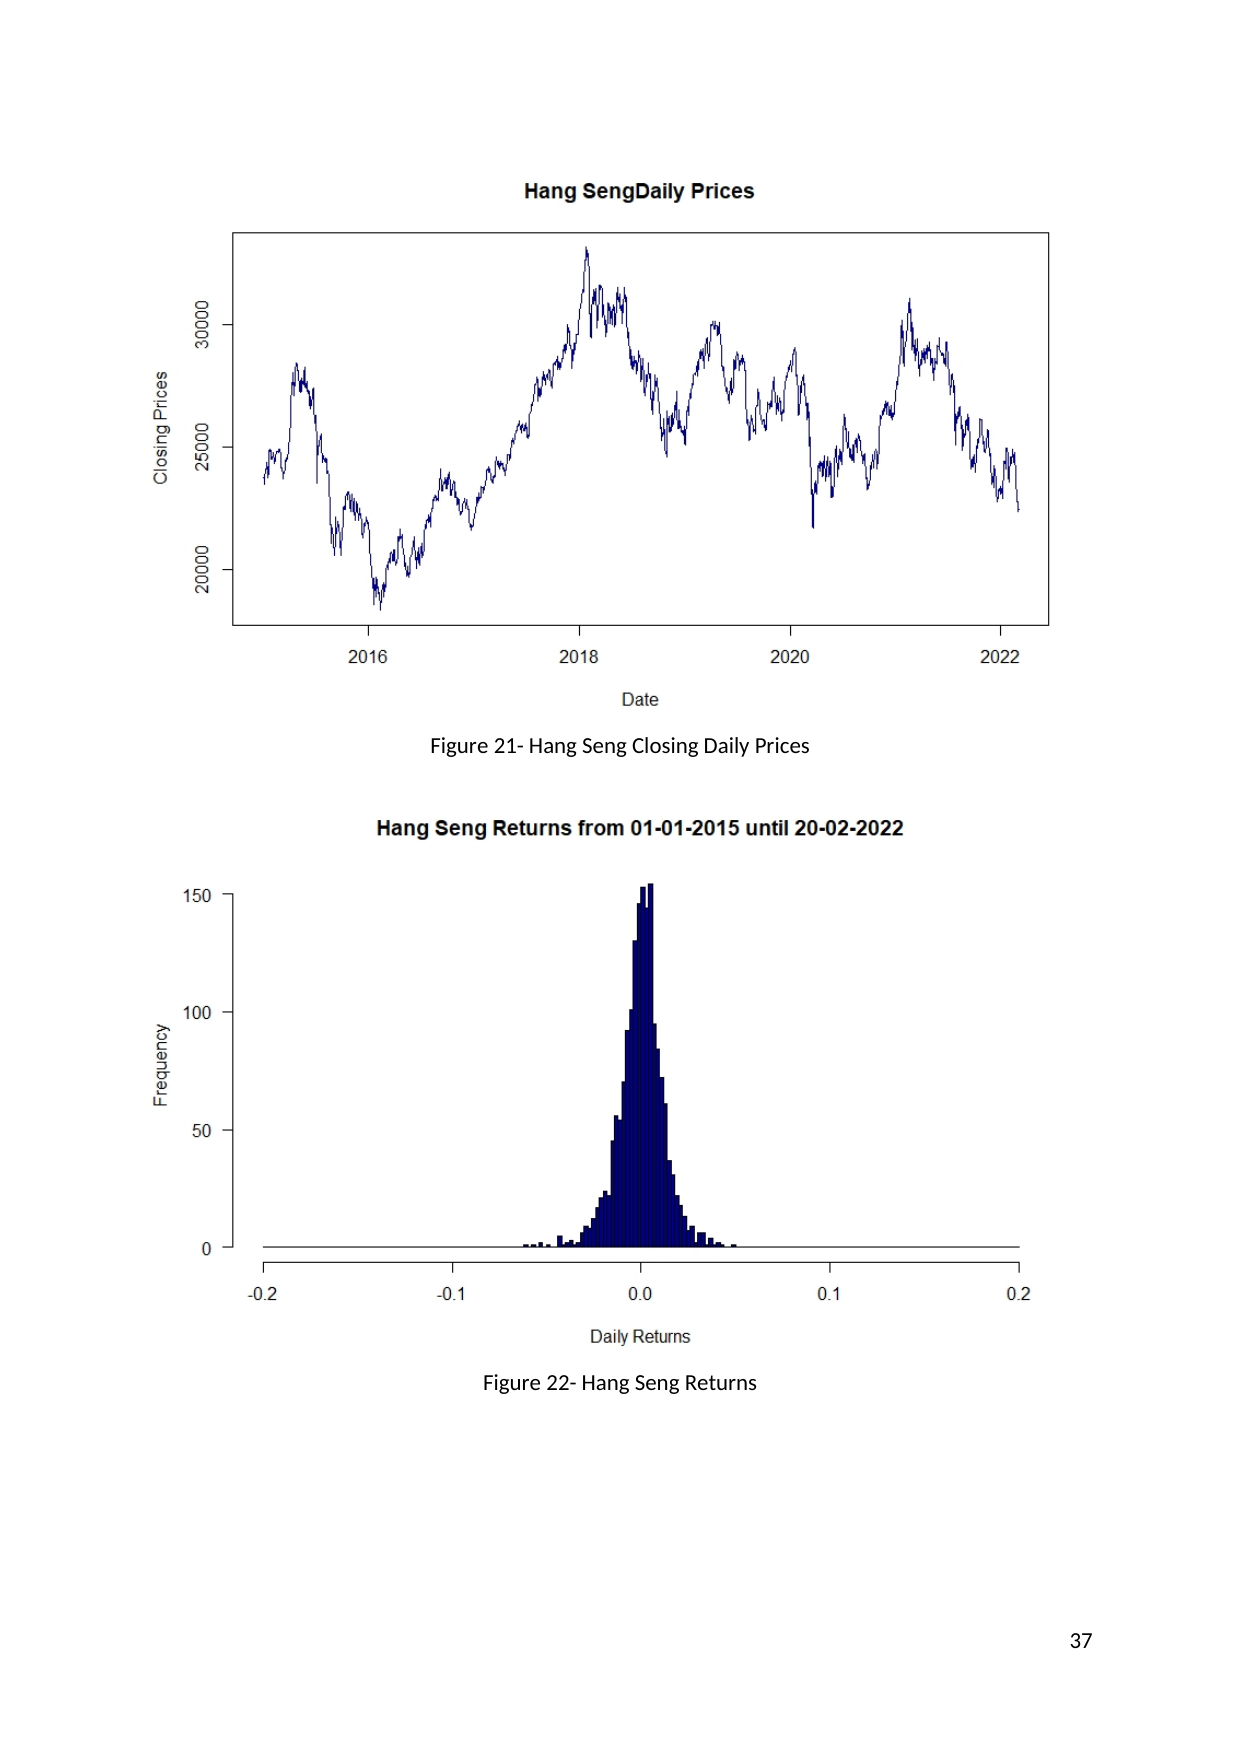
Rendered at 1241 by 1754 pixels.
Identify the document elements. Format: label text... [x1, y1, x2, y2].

text Figure 22- Hang Seng Returns [148, 1369, 1092, 1396]
picture [147, 147, 1093, 732]
picture [147, 784, 1093, 1369]
text Figure 21- Hang Seng Closing Daily Prices [148, 732, 1092, 759]
